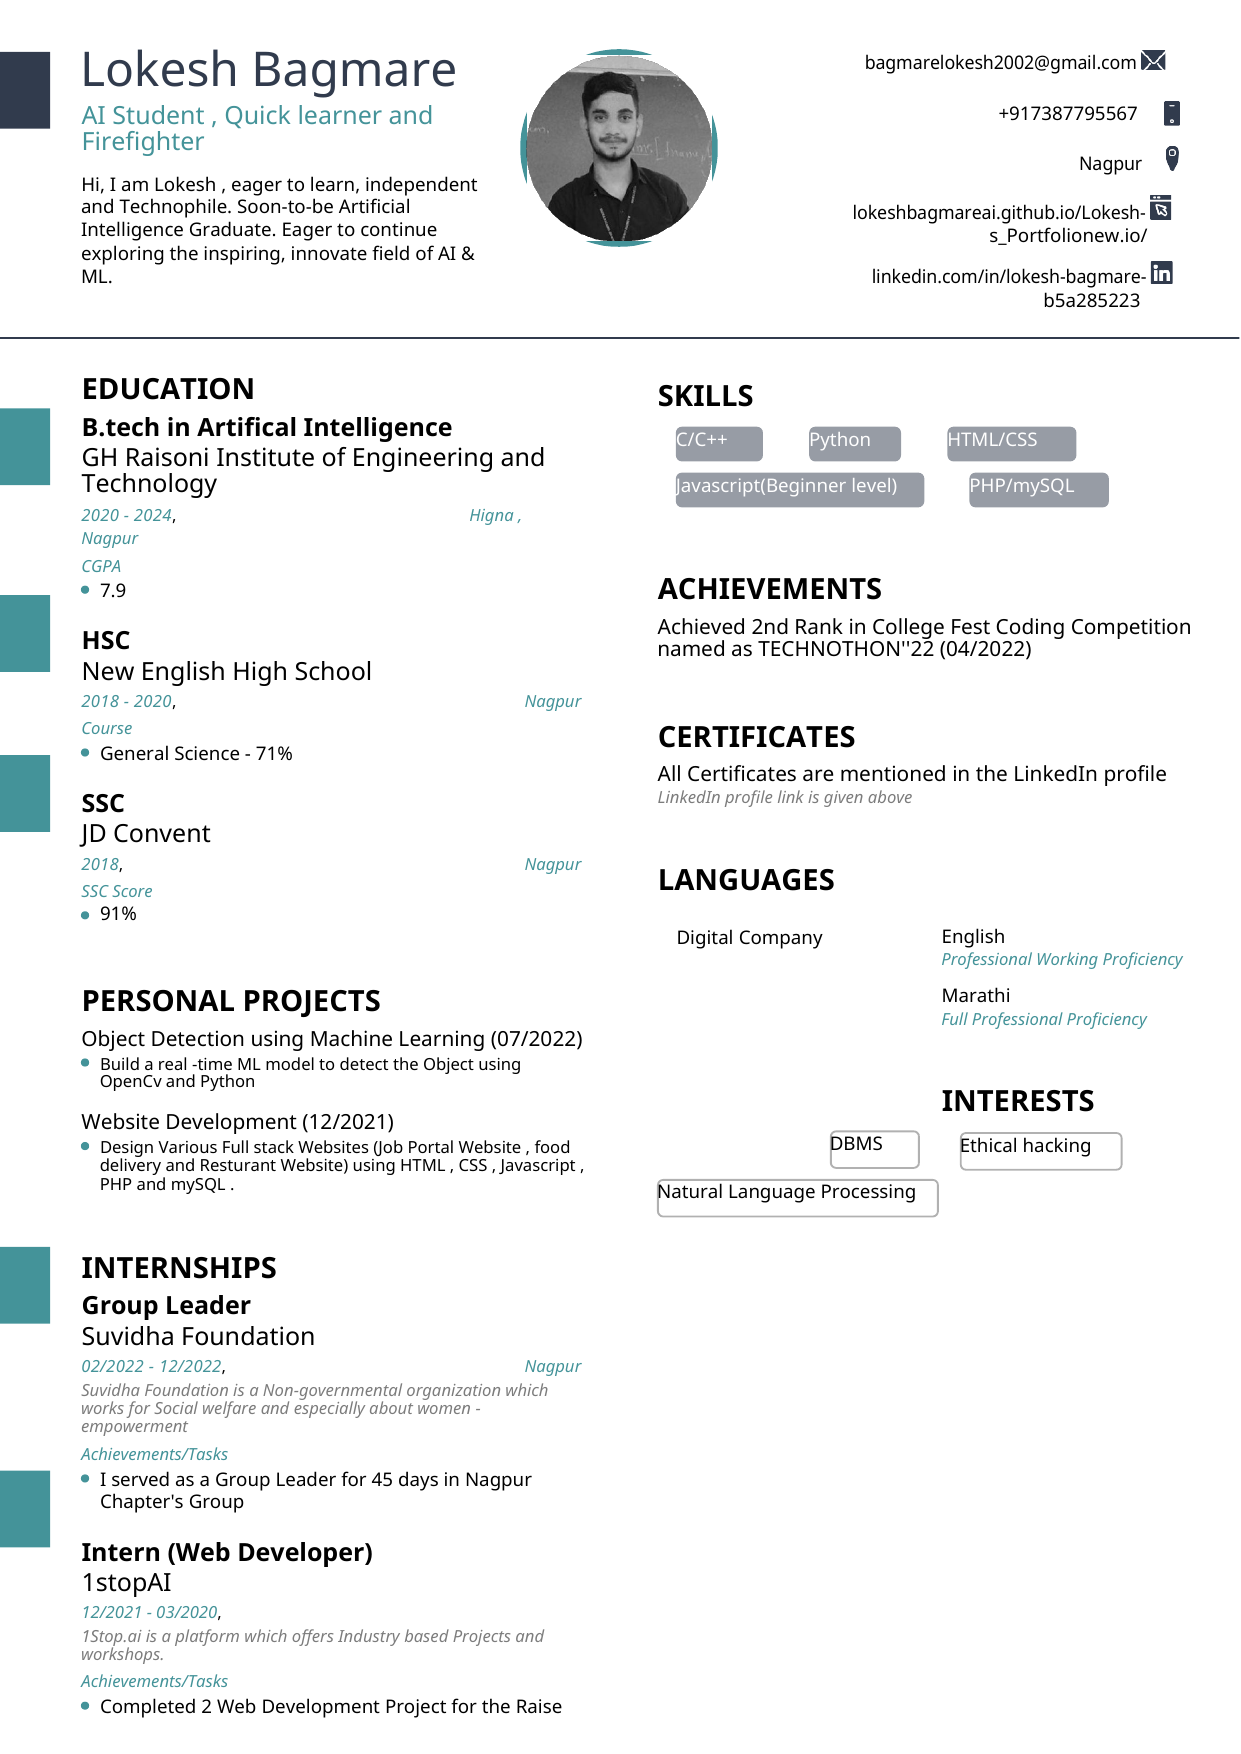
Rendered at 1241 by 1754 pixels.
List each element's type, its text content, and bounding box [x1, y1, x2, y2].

subtitle SSC [81, 787, 582, 818]
subtitle Suvidha Foundation [81, 1321, 587, 1352]
text SSC Score [81, 880, 582, 902]
subtitle Group Leader [81, 1290, 587, 1321]
text Hi, I am Lokesh , eager to learn, independent and Technophile. Soon-to-be Artiﬁcial Intelligence Graduate. Eager to continue exploring the inspiring, innovate ﬁeld of AI & ML. [81, 172, 486, 288]
text Full Professional Proﬁciency [941, 1008, 1196, 1029]
subtitle Intern (Web Developer) [81, 1536, 587, 1567]
subtitle SKILLS [658, 375, 1196, 415]
text linkedin.com/in/lokesh-bagmare- [872, 264, 1196, 288]
text Achieved 2nd Rank in College Fest Coding Competition named as TECHNOTHON''22 (04/2022) [657, 616, 1196, 662]
title Lokesh Bagmare [80, 37, 485, 99]
subtitle GH Raisoni Institute of Engineering and Technology [81, 445, 582, 499]
subtitle JD Convent [81, 818, 582, 849]
text Suvidha Foundation is a Non-governmental organization which works for Social welfare and especially about women - empowerment [81, 1381, 587, 1438]
text 91% [100, 903, 582, 925]
subtitle 1stopAI [81, 1567, 587, 1598]
text Marathi [941, 983, 1196, 1008]
text 02/2022 - 12/2022, Nagpur [81, 1355, 587, 1378]
text Achievements/Tasks [81, 1443, 587, 1466]
text CERTIFICATES [658, 716, 1196, 756]
text bagmarelokesh2002@gmail.com [864, 49, 1196, 74]
text 2018 - 2020, Nagpur [81, 689, 582, 712]
subtitle Object Detection using Machine Learning (07/2022) [81, 1024, 587, 1052]
subtitle AI Student , Quick learner and Fireﬁghter [81, 103, 485, 157]
text +917387795567 [998, 100, 1196, 126]
subtitle INTERNSHIPS [81, 1247, 587, 1287]
subtitle INTERESTS [942, 1080, 1196, 1120]
subtitle LANGUAGES [658, 859, 1196, 898]
picture [1141, 50, 1166, 70]
text ACHIEVEMENTS [658, 568, 1196, 608]
picture [526, 55, 712, 241]
text 12/2021 - 03/2020, [81, 1601, 587, 1624]
picture [1166, 146, 1179, 171]
text LinkedIn proﬁle link is given above [657, 787, 1196, 808]
subtitle EDUCATION [81, 368, 582, 408]
subtitle New English High School [81, 655, 582, 686]
picture [1150, 195, 1172, 220]
text CGPA [81, 554, 582, 577]
text English [941, 926, 1196, 948]
text 2020 - 2024, Higna , Nagpur [81, 504, 582, 549]
text General Science - 71% [100, 740, 582, 766]
text Build a real -time ML model to detect the Object using OpenCv and Python [99, 1055, 577, 1093]
text Design Various Full stack Websites (Job Portal Website , food delivery and Resturant Website) using HTML , CSS , Javascript , PHP and mySQL . [99, 1139, 587, 1195]
subtitle B.tech in Artiﬁcal Intelligence [81, 411, 582, 442]
subtitle HSC [81, 625, 582, 655]
text PERSONAL PROJECTS [81, 980, 587, 1020]
text Completed 2 Web Development Project for the Raise Digital Company [100, 1695, 577, 1718]
text 7.9 [100, 577, 582, 603]
text Course [81, 717, 582, 739]
text Nagpur lokeshbagmareai.github.io/Lokesh- [852, 127, 1183, 224]
text Achievements/Tasks [81, 1670, 587, 1693]
text 2018, Nagpur [81, 852, 582, 875]
text Completed 2 Web Development Project for the Raise Digital Company [676, 926, 893, 949]
picture [1150, 261, 1173, 284]
text 1Stop.ai is a platform which offers Industry based Projects and workshops. [81, 1627, 587, 1665]
text I served as a Group Leader for 45 days in Nagpur Chapter's Group [100, 1468, 577, 1514]
text b5a285223 [1043, 288, 1196, 312]
text Professional Working Proﬁciency [941, 948, 1196, 970]
text s_Portfolionew.io/ [989, 224, 1196, 248]
subtitle Website Development (12/2021) [81, 1107, 587, 1136]
text All Certiﬁcates are mentioned in the LinkedIn proﬁle [657, 760, 1196, 787]
